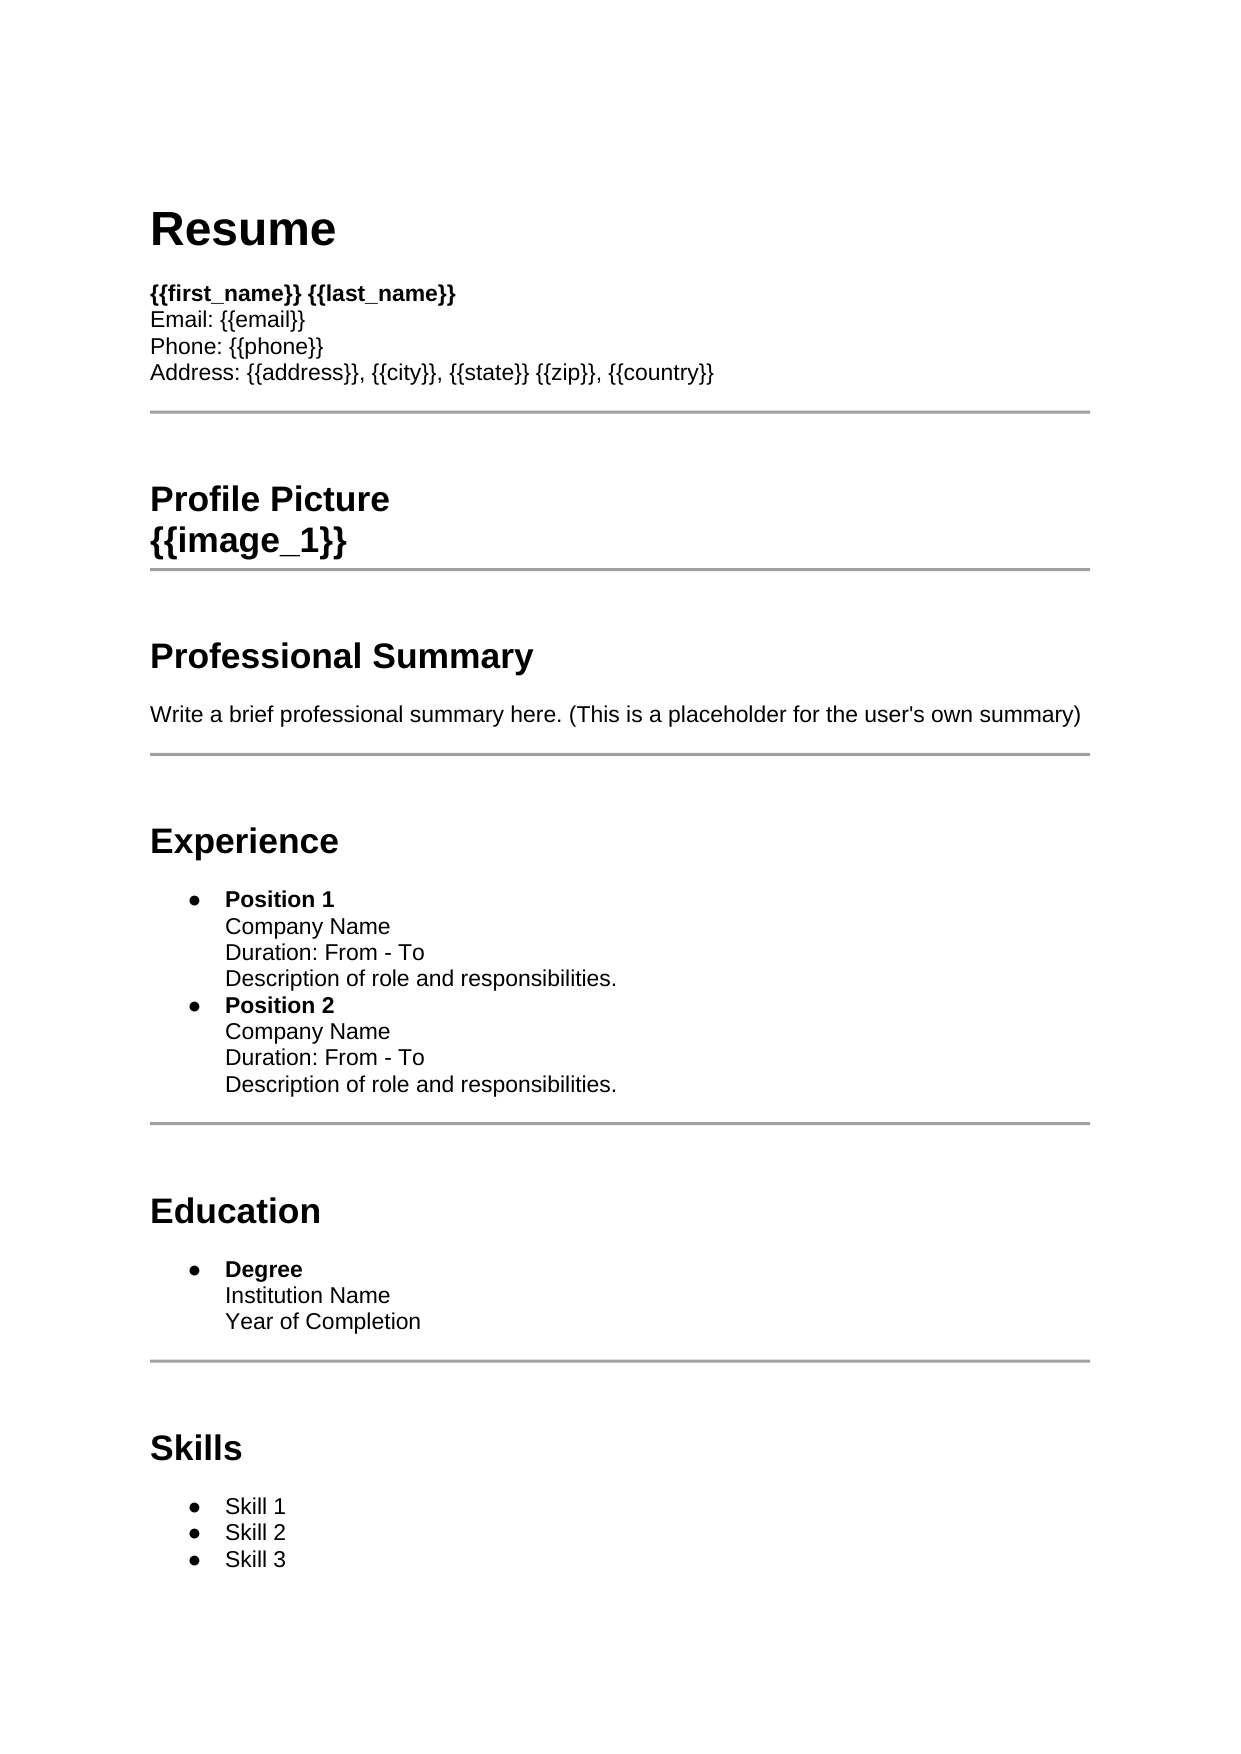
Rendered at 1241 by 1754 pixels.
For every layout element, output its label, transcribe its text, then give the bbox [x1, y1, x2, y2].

subtitle Professional Summary [150, 636, 1090, 676]
subtitle Education [150, 1190, 1090, 1231]
subtitle Profile Picture {{image_1}} [150, 478, 1090, 560]
list Skill 3 [187, 1546, 1090, 1572]
list Degree Institution Name Year of Completion [187, 1256, 1090, 1334]
list Position 2 Company Name Duration: From - To Description of role and responsibilities. [187, 992, 1090, 1097]
list Skill 1 [187, 1493, 1090, 1519]
subtitle Experience [150, 821, 1090, 861]
text {{first_name}} {{last_name}} Email: {{email}} Phone: {{phone}} Address: {{address}}, {{city}}, {{state}} {{zip}}, {{country}} [150, 280, 1090, 386]
subtitle Skills [150, 1427, 1090, 1468]
text Write a brief professional summary here. (This is a placeholder for the user's own summary) [150, 701, 1090, 728]
list Skill 2 [187, 1519, 1090, 1546]
subtitle Resume [150, 200, 1090, 255]
list Position 1 Company Name Duration: From - To Description of role and responsibilities. [187, 886, 1090, 992]
